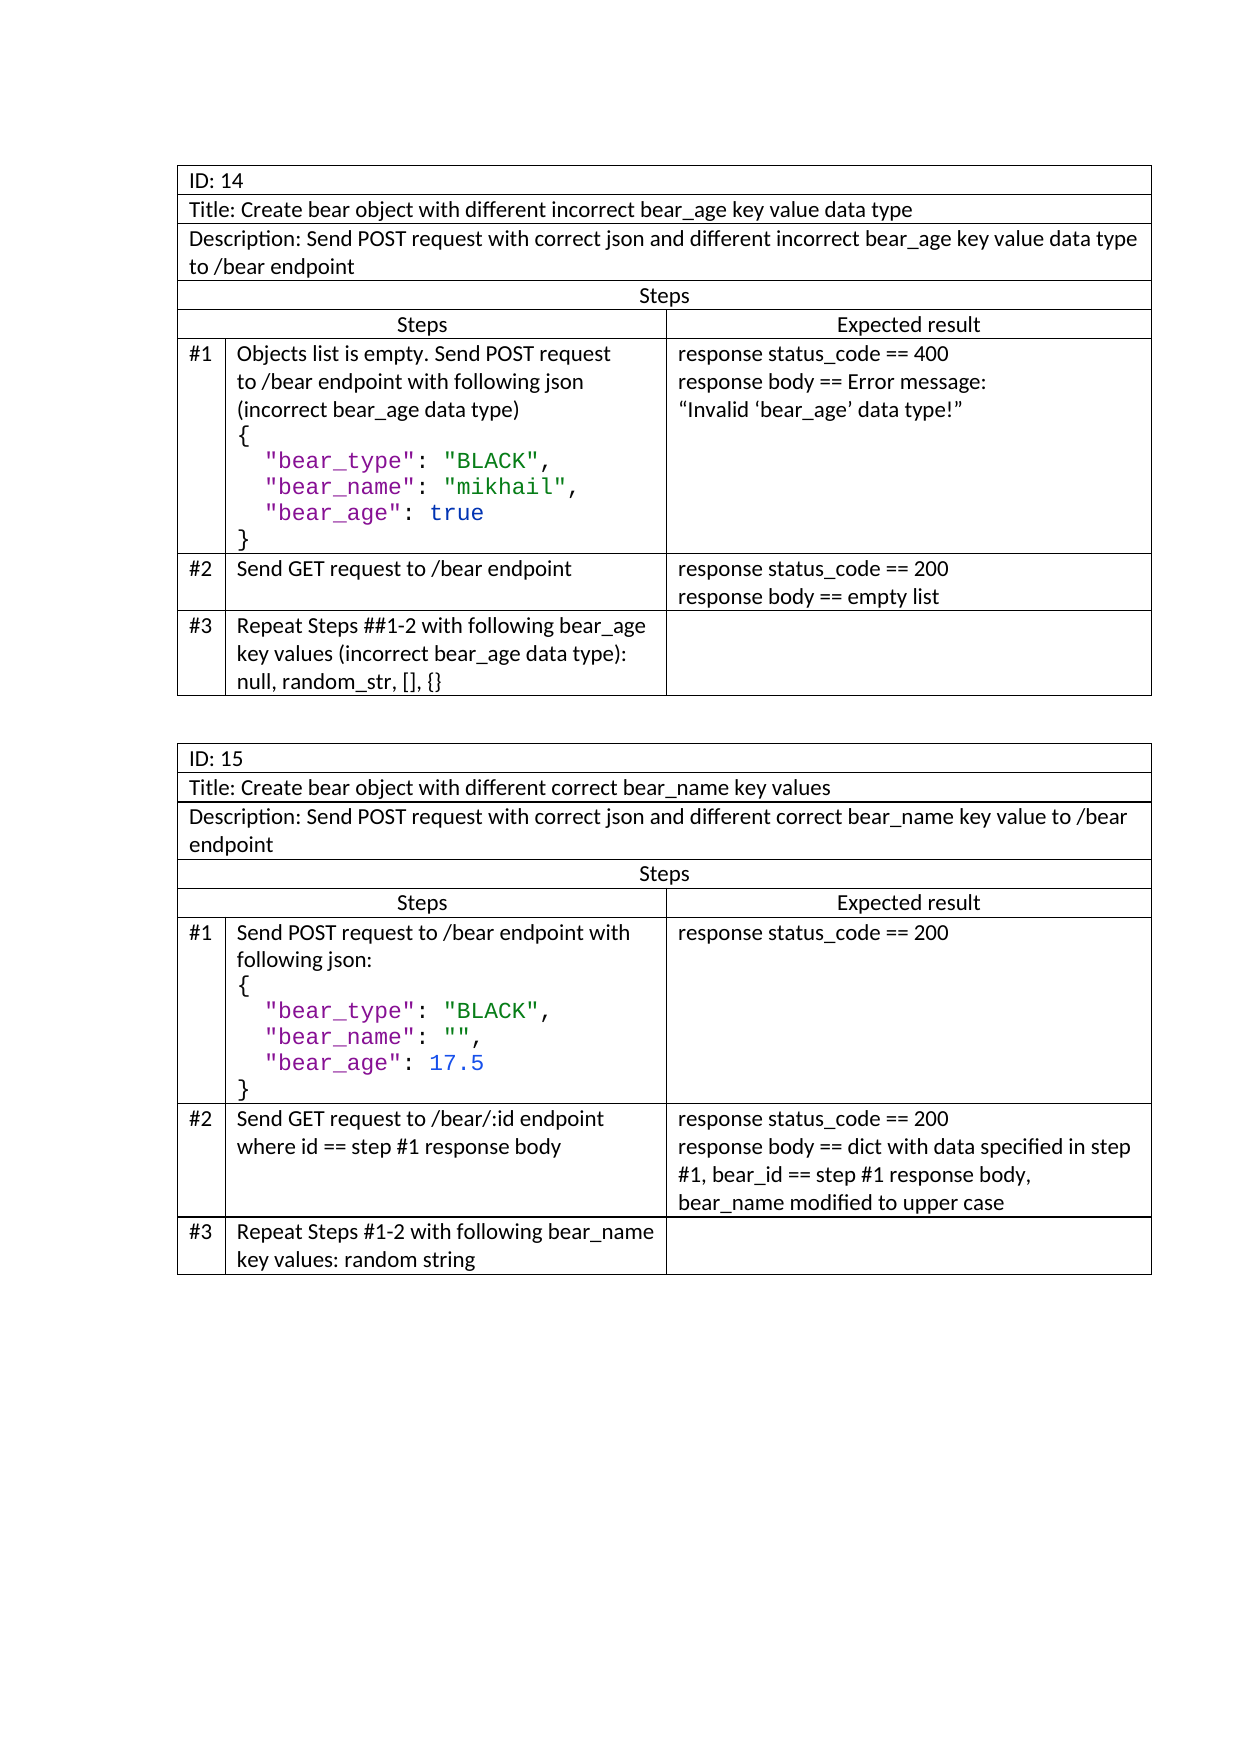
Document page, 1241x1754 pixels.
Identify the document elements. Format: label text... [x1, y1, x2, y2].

table_cell response status_code == 200 [667, 918, 1151, 1103]
table_cell #1 [178, 339, 225, 553]
table_cell response status_code == 200 response body == dict with data specified in step #1, bear_id == step #1 response body, bear_name modified to upper case [667, 1104, 1151, 1216]
table_cell Steps [178, 860, 1151, 887]
table_cell [667, 1218, 1151, 1273]
table_cell Expected result [667, 889, 1151, 917]
table_cell #2 [178, 1104, 225, 1216]
table_cell #2 [178, 554, 225, 610]
table_cell #1 [178, 918, 225, 1103]
table_cell Repeat Steps #1-2 with following bear_name key values: random string [226, 1218, 666, 1273]
table_cell Title: Create bear object with different incorrect bear_age key value data type [178, 195, 1151, 223]
table_cell response status_code == 200 response body == empty list [667, 554, 1151, 610]
table_cell Objects list is empty. Send POST request to /bear endpoint with following json (incorrect bear_age data type) { "bear_type": "BLACK", "bear_name": "mikhail", "bear_age": true } [226, 339, 666, 553]
table_cell response status_code == 400 response body == Error message: “Invalid ‘bear_age’ data type!” [667, 339, 1151, 553]
table_cell Send GET request to /bear endpoint [226, 554, 666, 610]
table_cell Send GET request to /bear/:id endpoint where id == step #1 response body [226, 1104, 666, 1216]
table_cell Steps [178, 310, 666, 338]
table_cell Steps [178, 281, 1151, 309]
table_cell #3 [178, 611, 225, 695]
table_cell Description: Send POST request with correct json and different correct bear_name key value to /bear endpoint [178, 803, 1151, 858]
table_cell Title: Create bear object with different correct bear_name key values [178, 773, 1151, 801]
table_cell [667, 611, 1151, 695]
table_header ID: 15 [178, 744, 1151, 772]
table_cell Expected result [667, 310, 1151, 338]
table_cell Repeat Steps ##1-2 with following bear_age key values (incorrect bear_age data type): null, random_str, [], {} [226, 611, 666, 695]
table_header ID: 14 [178, 166, 1151, 194]
table_cell Steps [178, 889, 666, 917]
table_cell Send POST request to /bear endpoint with following json: { "bear_type": "BLACK", "bear_name": "", "bear_age": 17.5 } [226, 918, 666, 1103]
table_cell Description: Send POST request with correct json and different incorrect bear_age key value data type to /bear endpoint [178, 224, 1151, 280]
table_cell #3 [178, 1218, 225, 1273]
